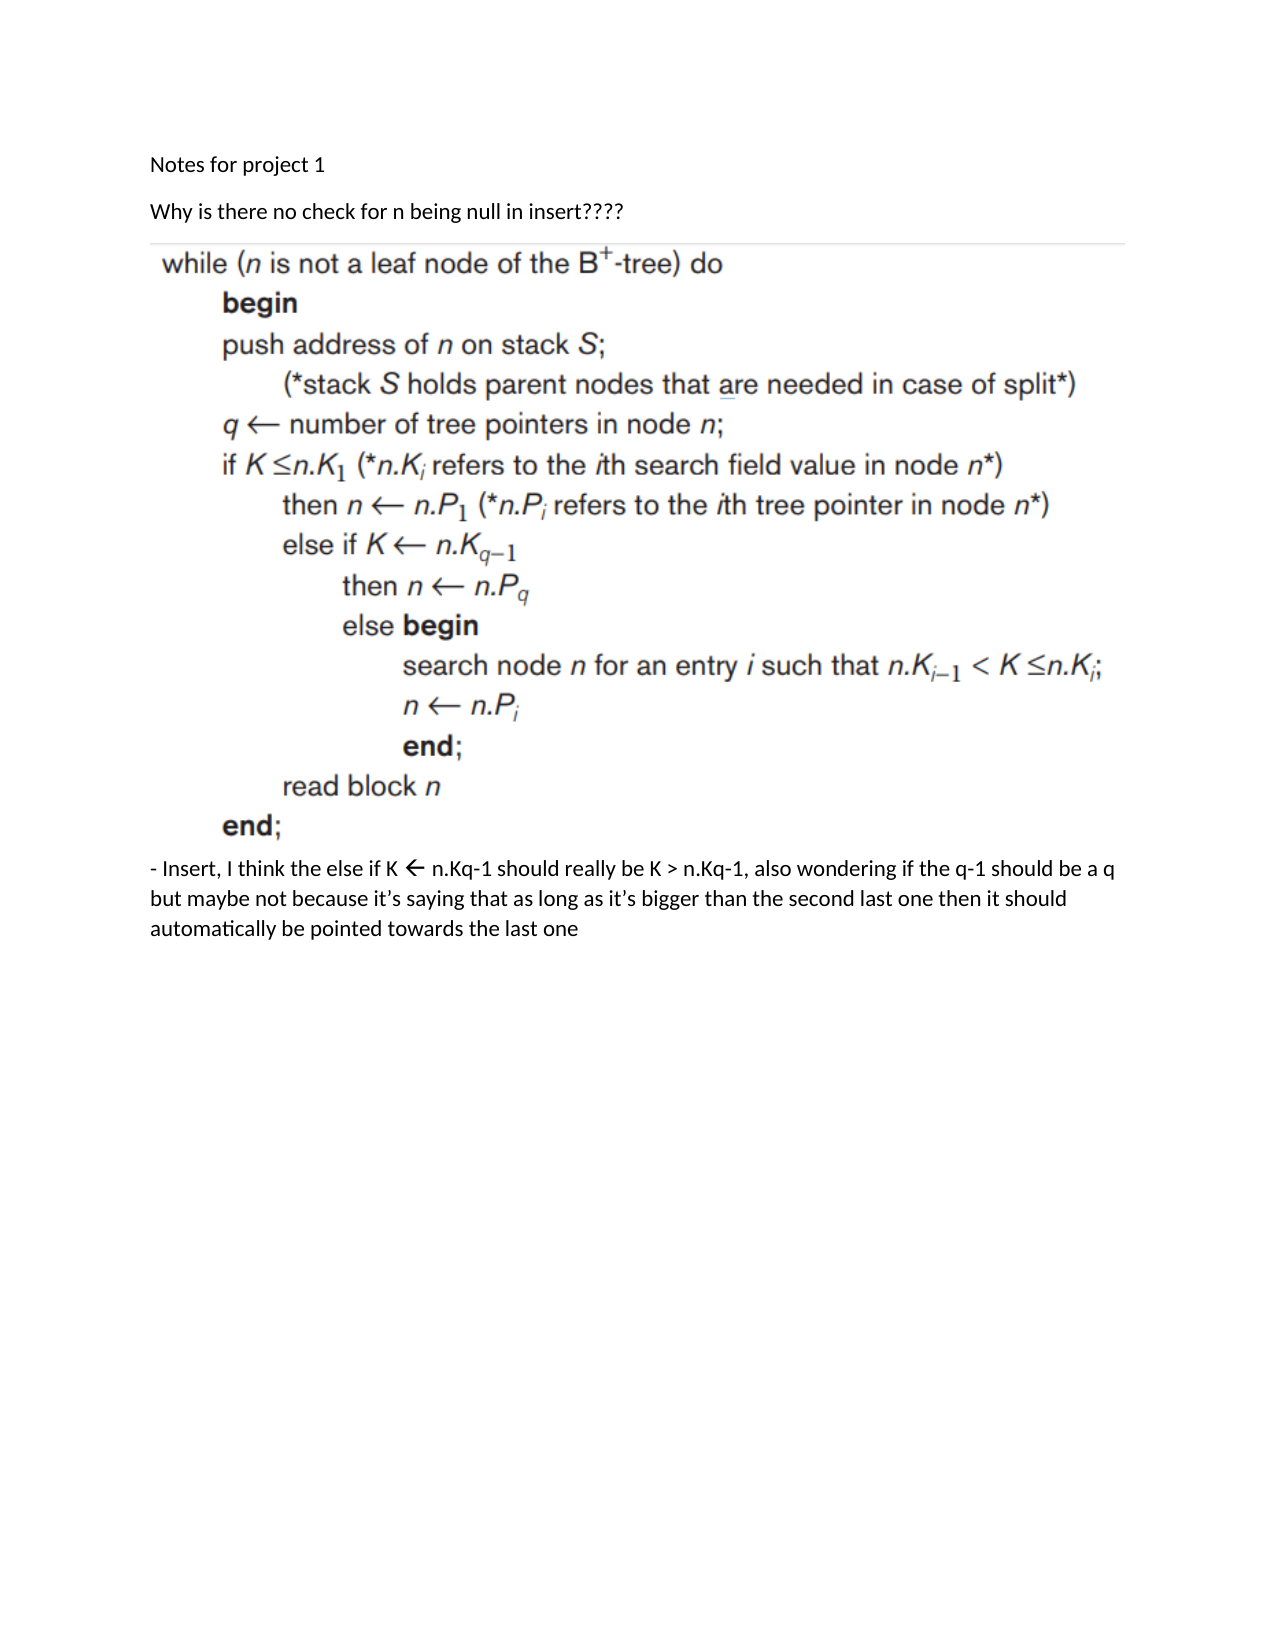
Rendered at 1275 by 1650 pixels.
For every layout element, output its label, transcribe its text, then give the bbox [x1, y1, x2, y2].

text Notes for project 1 [150, 150, 1125, 178]
picture [150, 243, 1125, 852]
text - Insert, I think the else if K n.Kq-1 should really be K > n.Kq-1, also wondering if the q-1 should be a q but maybe not because it’s saying that as long as it’s bigger than the second last one then it should automatically be pointed towards the last one [150, 852, 1125, 942]
text Why is there no check for n being null in insert???? [150, 197, 1125, 225]
